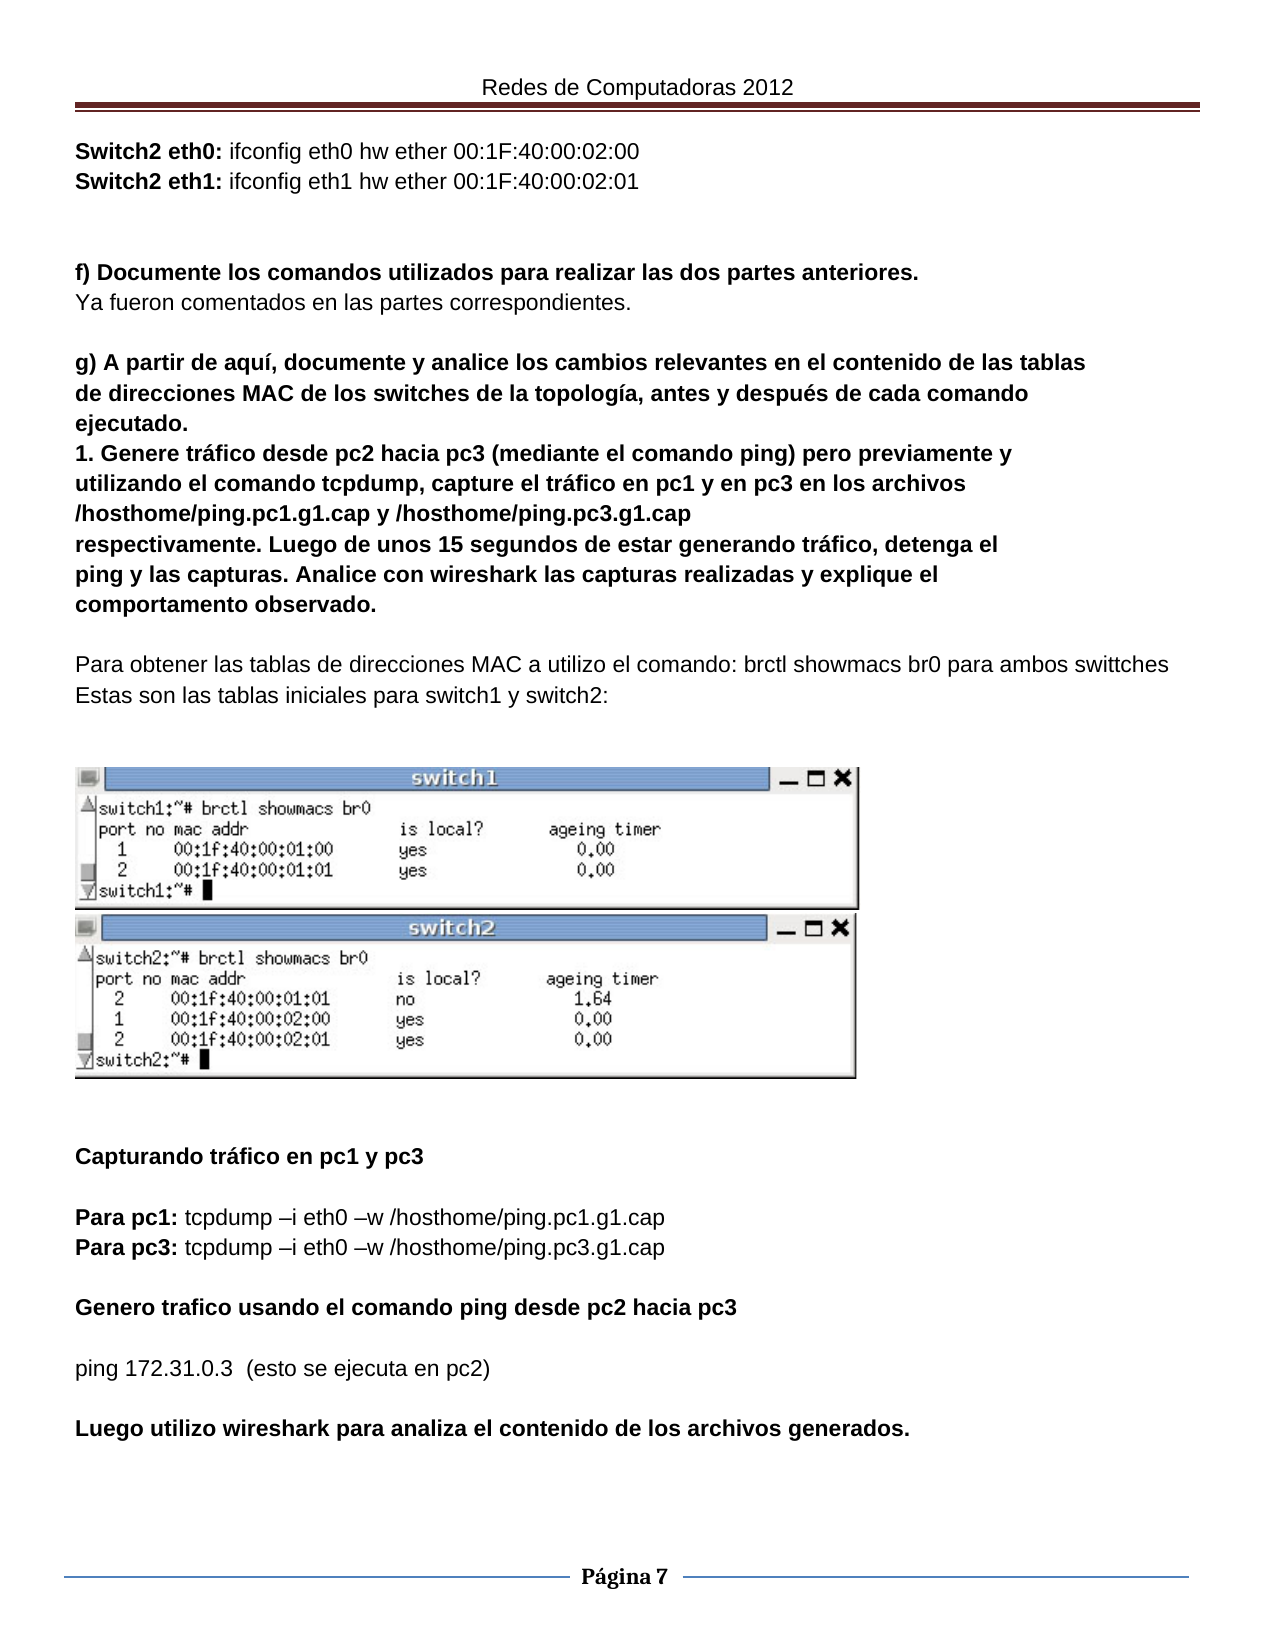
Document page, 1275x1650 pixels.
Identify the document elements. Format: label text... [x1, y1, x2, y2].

picture [75, 913, 857, 1079]
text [75, 138, 1200, 708]
picture [75, 767, 861, 910]
